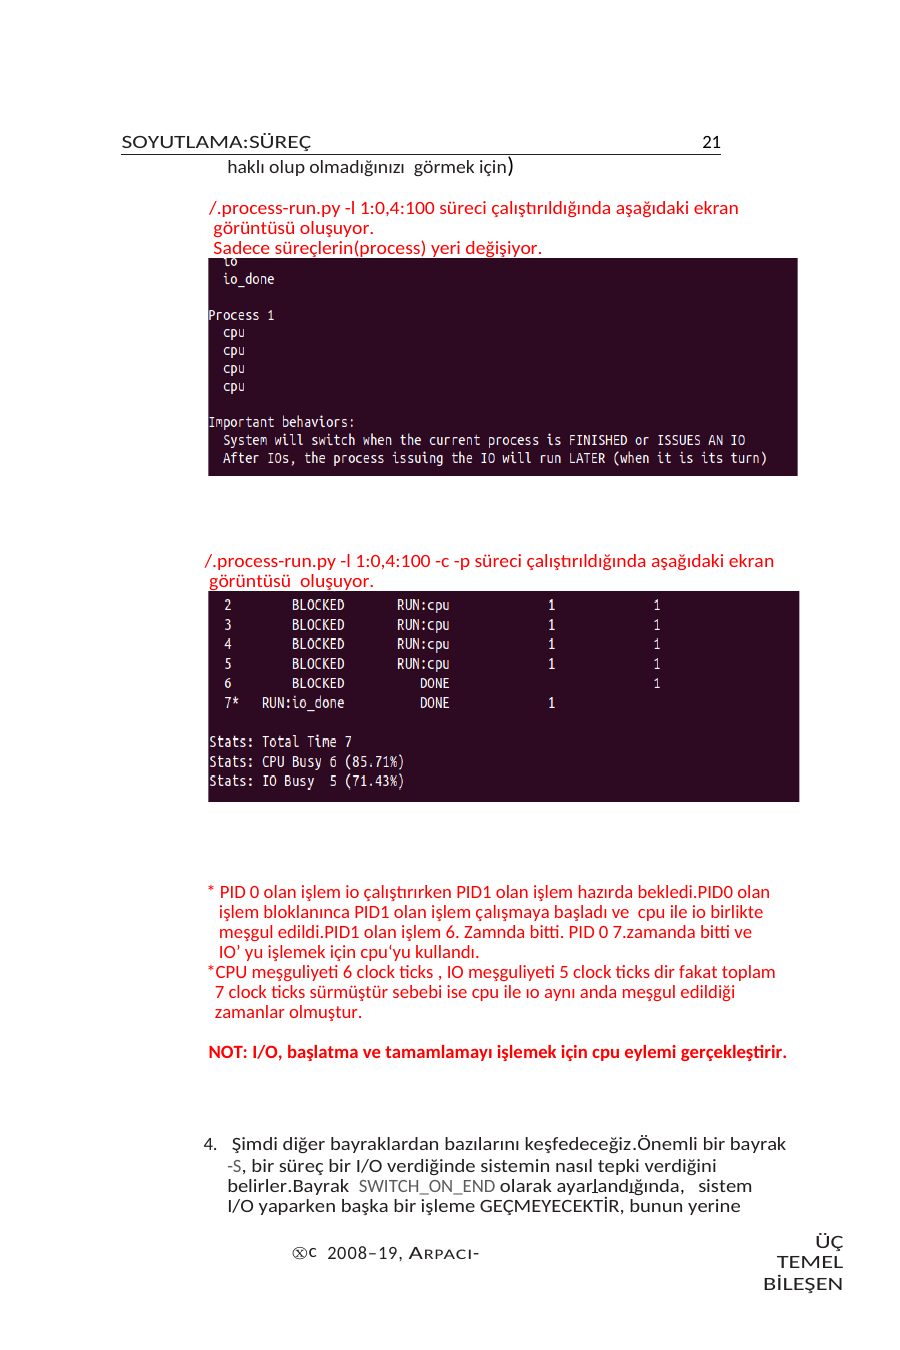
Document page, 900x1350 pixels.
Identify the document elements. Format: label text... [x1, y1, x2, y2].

picture [208, 258, 798, 476]
text * PID 0 olan işlem io çalıştırırken PID1 olan işlem hazırda bekledi.PID0 olan [58, 883, 779, 903]
text /.process-run.py -l 1:0,4:100 -c -p süreci çalıştırıldığında aşağıdaki ekran [58, 551, 779, 571]
text 7 clock ticks sürmüştür sebebi ise cpu ile ıo aynı anda meşgul edildiği [58, 982, 779, 1002]
text IO’ yu işlemek için cpu‘yu kullandı. [58, 943, 779, 963]
text NOT: I/O, başlatma ve tamamlamayı işlemek için cpu eylemi gerçekleştirir. [208, 1042, 852, 1063]
picture [208, 591, 800, 802]
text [227, 1156, 779, 1217]
text /.process-run.py -l 1:0,4:100 süreci çalıştırıldığında aşağıdaki ekran [58, 198, 779, 218]
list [203, 154, 779, 178]
text zamanlar olmuştur. [58, 1002, 779, 1022]
text görüntüsü oluşuyor. [58, 571, 779, 591]
text görüntüsü oluşuyor. [58, 218, 779, 238]
text *CPU meşguliyeti 6 clock ticks , IO meşguliyeti 5 clock ticks dir fakat toplam [58, 963, 779, 982]
list Şimdi diğer bayraklardan bazılarını keşfedeceğiz.Önemli bir bayrak [203, 1133, 852, 1155]
text Sadece süreçlerin(process) yeri değişiyor. [58, 238, 779, 258]
text meşgul edildi.PID1 olan işlem 6. Zamnda bitti. PID 0 7.zamanda bitti ve [58, 923, 779, 943]
text işlem bloklanınca PID1 olan işlem çalışmaya başladı ve cpu ile io birlikte [58, 903, 779, 923]
